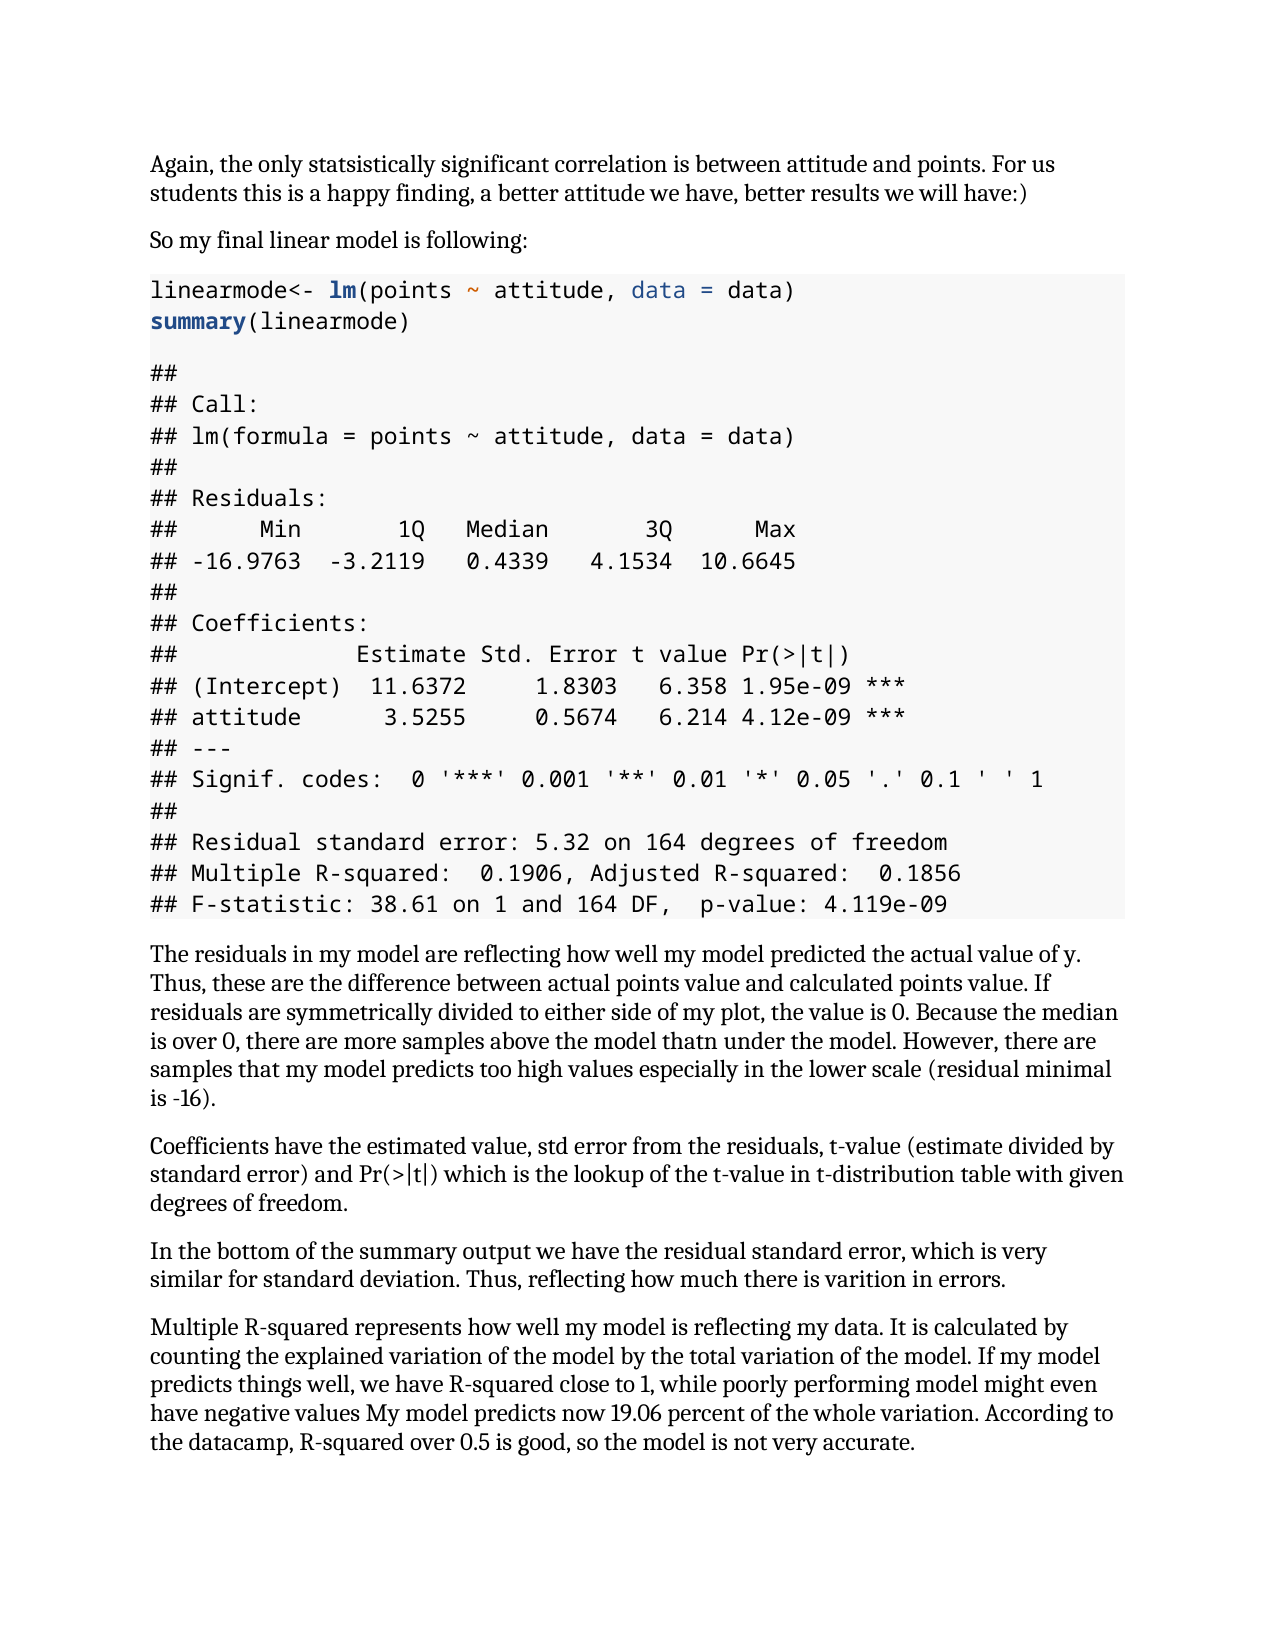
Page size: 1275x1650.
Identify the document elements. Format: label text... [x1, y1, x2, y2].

text The residuals in my model are reflecting how well my model predicted the actual value of y. Thus, these are the difference between actual points value and calculated points value. If residuals are symmetrically divided to either side of my plot, the value is 0. Because the median is over 0, there are more samples above the model thatn under the model. However, there are samples that my model predicts too high values especially in the lower scale (residual minimal is -16). [150, 940, 1125, 1113]
text ## ## Call: ## lm(formula = points ~ attitude, data = data) ## ## Residuals: ## Min 1Q Median 3Q Max ## -16.9763 -3.2119 0.4339 4.1534 10.6645 ## ## Coefficients: ## Estimate Std. Error t value Pr(>|t|) ## (Intercept) 11.6372 1.8303 6.358 1.95e-09 *** ## attitude 3.5255 0.5674 6.214 4.12e-09 *** ## --- ## Signif. codes: 0 '***' 0.001 '**' 0.01 '*' 0.05 '.' 0.1 ' ' 1 ## ## Residual standard error: 5.32 on 164 degrees of freedom ## Multiple R-squared: 0.1906, Adjusted R-squared: 0.1856 ## F-statistic: 38.61 on 1 and 164 DF, p-value: 4.119e-09 [150, 357, 1125, 919]
text Coefficients have the estimated value, std error from the residuals, t-value (estimate divided by standard error) and Pr(>|t|) which is the lookup of the t-value in t-distribution table with given degrees of freedom. [150, 1132, 1125, 1218]
text Multiple R-squared represents how well my model is reflecting my data. It is calculated by counting the explained variation of the model by the total variation of the model. If my model predicts things well, we have R-squared close to 1, while poorly performing model might even have negative values My model predicts now 19.06 percent of the whole variation. According to the datacamp, R-squared over 0.5 is good, so the model is not very accurate. [150, 1313, 1125, 1457]
text So my final linear model is following: [150, 226, 1125, 255]
text Again, the only statsistically significant correlation is between attitude and points. For us students this is a happy finding, a better attitude we have, better results we will have:) [150, 150, 1125, 207]
text In the bottom of the summary output we have the residual standard error, which is very similar for standard deviation. Thus, reflecting how much there is varition in errors. [150, 1237, 1125, 1294]
text linearmode<- lm(points ~ attitude, data = data) summary(linearmode) [411, 274, 1125, 336]
